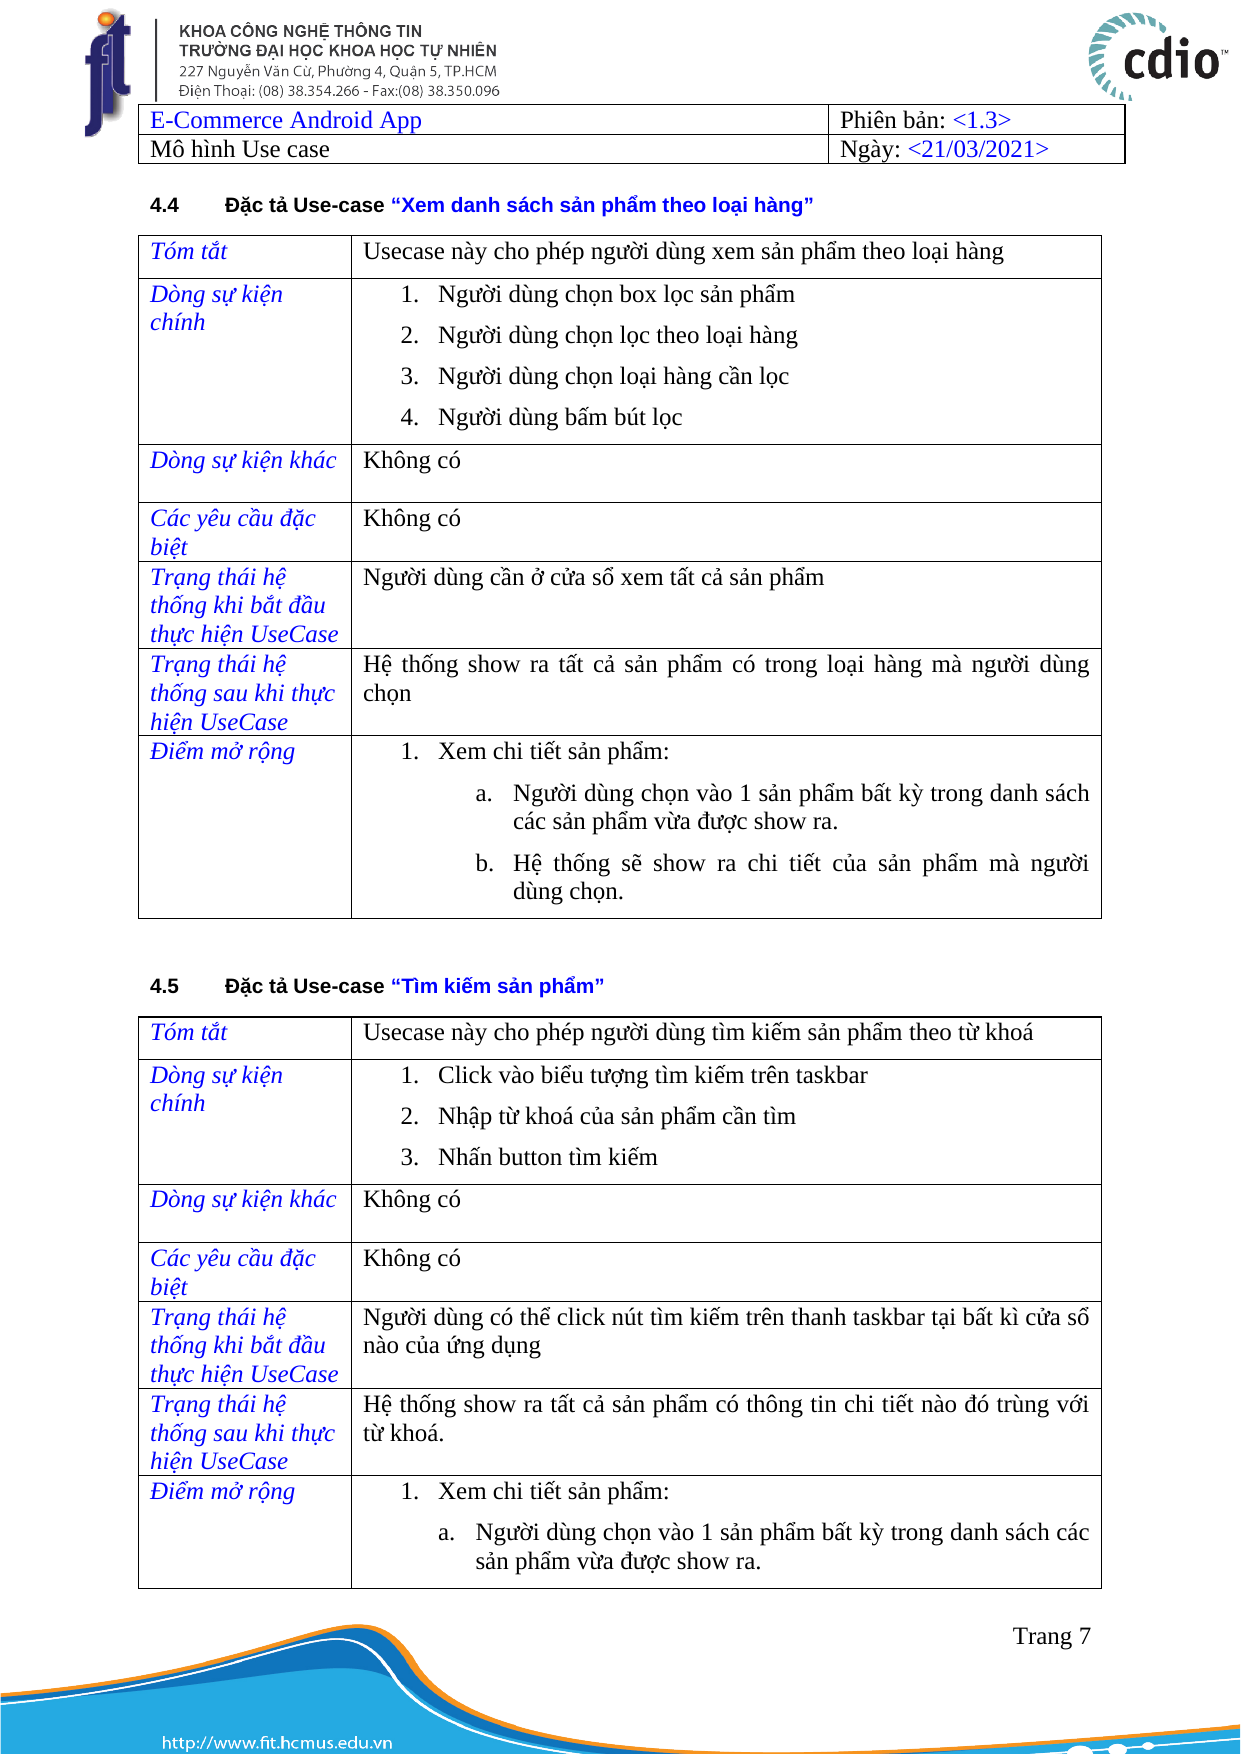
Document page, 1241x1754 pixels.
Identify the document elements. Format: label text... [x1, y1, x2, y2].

table_cell Dòng sự kiện chính [139, 279, 351, 444]
table_header Tóm tắt [139, 1018, 351, 1059]
table_cell Trạng thái hệ thống khi bắt đầu thực hiện UseCase [139, 1302, 351, 1388]
subtitle Đặc tả Use-case “Xem danh sách sản phẩm theo loại hàng” [150, 193, 1090, 217]
table_cell Người dùng cần ở cửa sổ xem tất cả sản phẩm [352, 562, 1101, 648]
picture [61, 1, 1241, 161]
table_cell Điểm mở rộng [139, 736, 351, 918]
table_cell Không có [352, 503, 1101, 561]
table_cell Dòng sự kiện khác [139, 1185, 351, 1242]
picture [0, 1621, 1241, 1754]
table_cell Dòng sự kiện chính [139, 1060, 351, 1183]
table_cell Hệ thống show ra tất cả sản phẩm có trong loại hàng mà người dùng chọn [352, 649, 1101, 735]
table_cell Click vào biểu tượng tìm kiếm trên taskbar Nhập từ khoá của sản phẩm cần tìm Nhấn button tìm kiếm [352, 1060, 1101, 1183]
table_cell Trạng thái hệ thống sau khi thực hiện UseCase [139, 649, 351, 735]
picture [139, 105, 828, 134]
table_cell Trạng thái hệ thống khi bắt đầu thực hiện UseCase [139, 562, 351, 648]
table_cell Không có [352, 1243, 1101, 1301]
table_cell Không có [352, 445, 1101, 502]
subtitle Đặc tả Use-case “Tìm kiếm sản phẩm” [150, 974, 1090, 998]
table_cell Các yêu cầu đặc biệt [139, 1243, 351, 1301]
table_cell Điểm mở rộng [139, 1476, 351, 1587]
picture [829, 105, 1124, 134]
table_header Usecase này cho phép người dùng xem sản phẩm theo loại hàng [352, 236, 1101, 278]
table_cell Người dùng có thể click nút tìm kiếm trên thanh taskbar tại bất kì cửa sổ nào của ứng dụng [352, 1302, 1101, 1388]
table_header Tóm tắt [139, 236, 351, 278]
table_cell Người dùng chọn box lọc sản phẩm Người dùng chọn lọc theo loại hàng Người dùng chọn loại hàng cần lọc Người dùng bấm bút lọc [352, 279, 1101, 444]
table_cell Hệ thống show ra tất cả sản phẩm có thông tin chi tiết nào đó trùng với từ khoá. [352, 1389, 1101, 1475]
table_cell Trạng thái hệ thống sau khi thực hiện UseCase [139, 1389, 351, 1475]
table_header Usecase này cho phép người dùng tìm kiếm sản phẩm theo từ khoá [352, 1018, 1101, 1059]
picture [829, 135, 1124, 161]
table_cell Các yêu cầu đặc biệt [139, 503, 351, 561]
picture [139, 135, 828, 161]
table_cell Không có [352, 1185, 1101, 1242]
table_cell Dòng sự kiện khác [139, 445, 351, 502]
